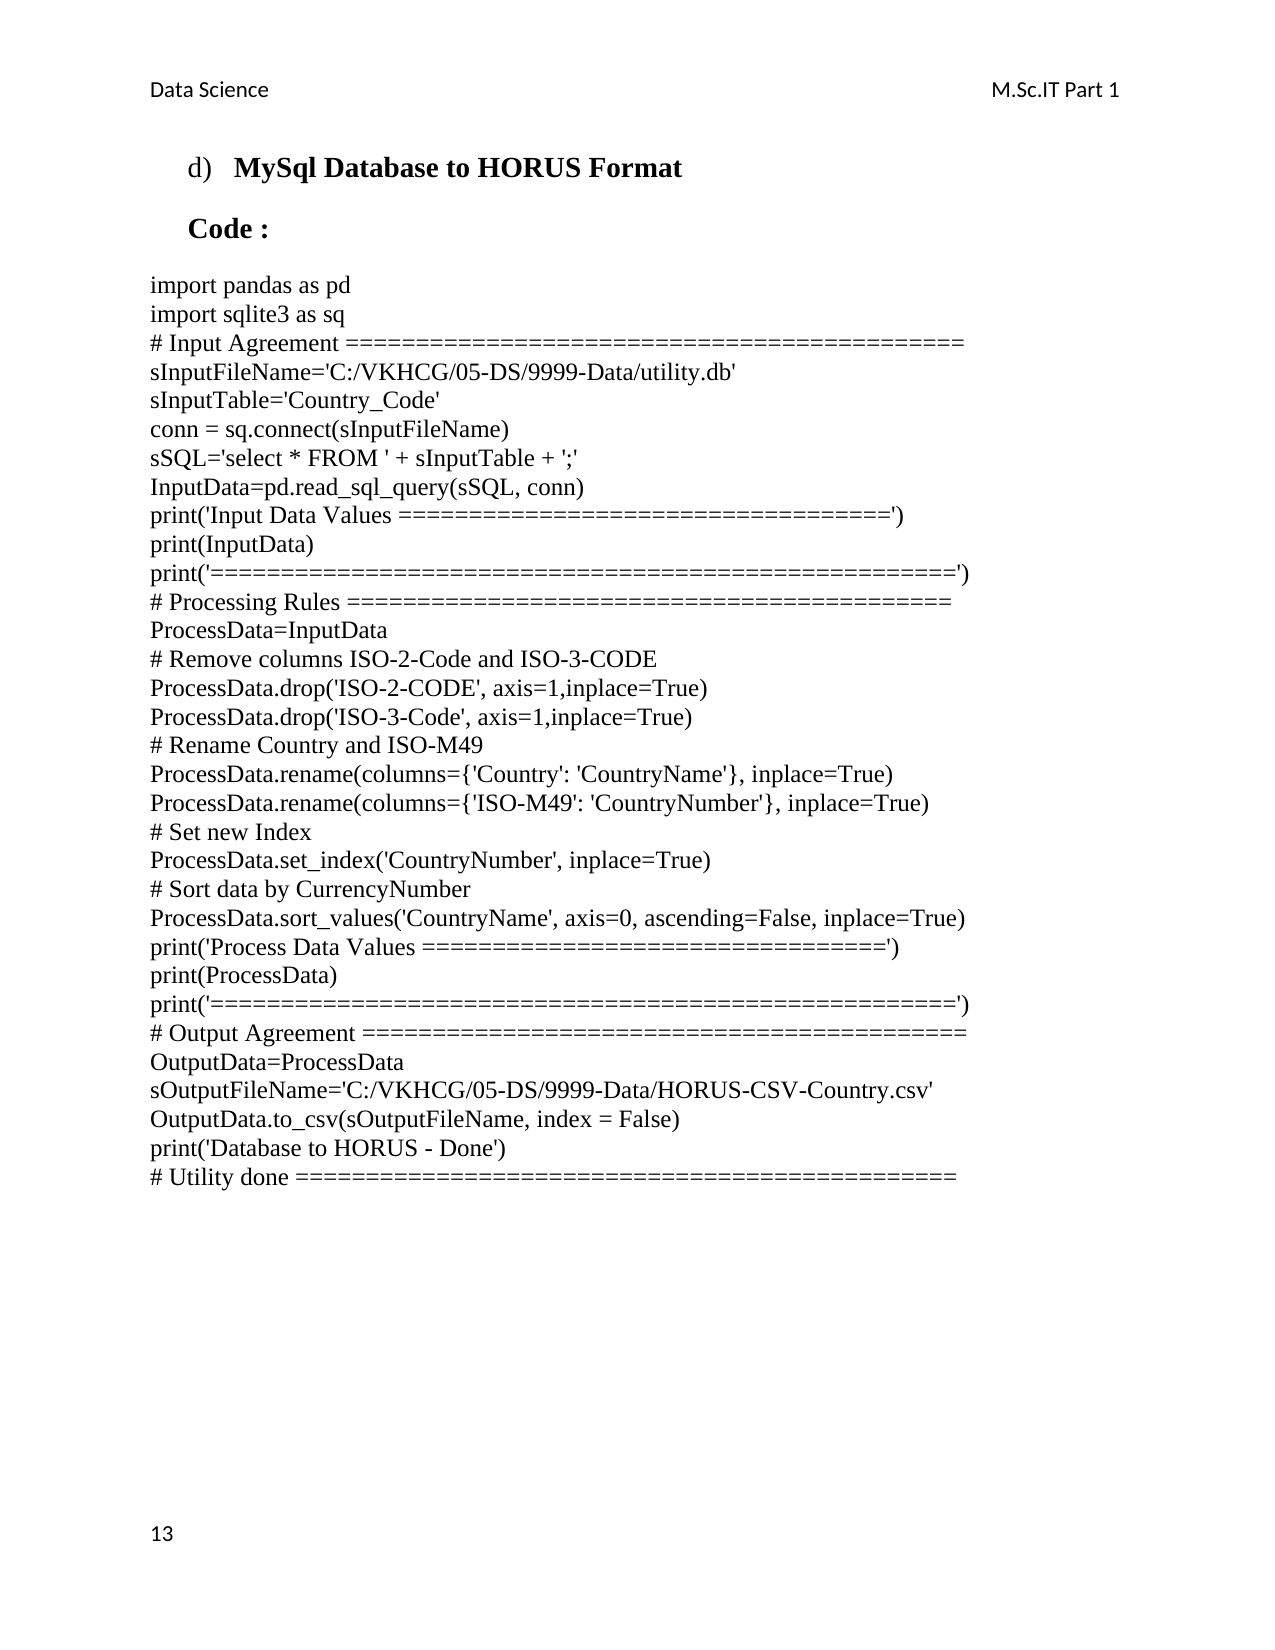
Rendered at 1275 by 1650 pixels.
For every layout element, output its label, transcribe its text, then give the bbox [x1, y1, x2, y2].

text InputData=pd.read_sql_query(sSQL, conn) [150, 472, 1125, 501]
text OutputData.to_csv(sOutputFileName, index = False) [150, 1104, 1125, 1133]
text ProcessData.sort_values('CountryName', axis=0, ascending=False, inplace=True) [150, 903, 1125, 932]
text ProcessData.rename(columns={'ISO-M49': 'CountryNumber'}, inplace=True) [150, 788, 1125, 817]
text # Sort data by CurrencyNumber [150, 874, 1125, 903]
text conn = sq.connect(sInputFileName) [150, 414, 1125, 443]
text sInputFileName='C:/VKHCG/05-DS/9999-Data/utility.db' [150, 357, 1125, 386]
text Code : [187, 211, 1125, 245]
text print('Input Data Values ===================================') [150, 501, 1125, 529]
text ProcessData.drop('ISO-3-Code', axis=1,inplace=True) [150, 702, 1125, 731]
text print('=====================================================') [150, 558, 1125, 587]
text # Rename Country and ISO-M49 [150, 731, 1125, 759]
text # Set new Index [150, 817, 1125, 846]
text print(ProcessData) [150, 961, 1125, 989]
text print('=====================================================') [150, 989, 1125, 1018]
text ProcessData=InputData [150, 616, 1125, 644]
text sOutputFileName='C:/VKHCG/05-DS/9999-Data/HORUS-CSV-Country.csv' [150, 1076, 1125, 1104]
text # Remove columns ISO-2-Code and ISO-3-CODE [150, 644, 1125, 673]
text ProcessData.set_index('CountryNumber', inplace=True) [150, 846, 1125, 874]
text print('Database to HORUS - Done') [150, 1133, 1125, 1162]
text OutputData=ProcessData [150, 1047, 1125, 1076]
text import sqlite3 as sq [150, 299, 1125, 328]
text import pandas as pd [150, 271, 1125, 299]
text # Processing Rules =========================================== [150, 587, 1125, 616]
text # Utility done =============================================== [150, 1162, 1125, 1191]
text # Input Agreement ============================================ [150, 328, 1125, 357]
text print('Process Data Values =================================') [150, 932, 1125, 961]
text ProcessData.drop('ISO-2-CODE', axis=1,inplace=True) [150, 673, 1125, 702]
text # Output Agreement =========================================== [150, 1018, 1125, 1047]
text sSQL='select * FROM ' + sInputTable + ';' [150, 443, 1125, 472]
text sInputTable='Country_Code' [150, 386, 1125, 414]
list MySql Database to HORUS Format [187, 150, 1125, 183]
text print(InputData) [150, 529, 1125, 558]
text ProcessData.rename(columns={'Country': 'CountryName'}, inplace=True) [150, 759, 1125, 788]
